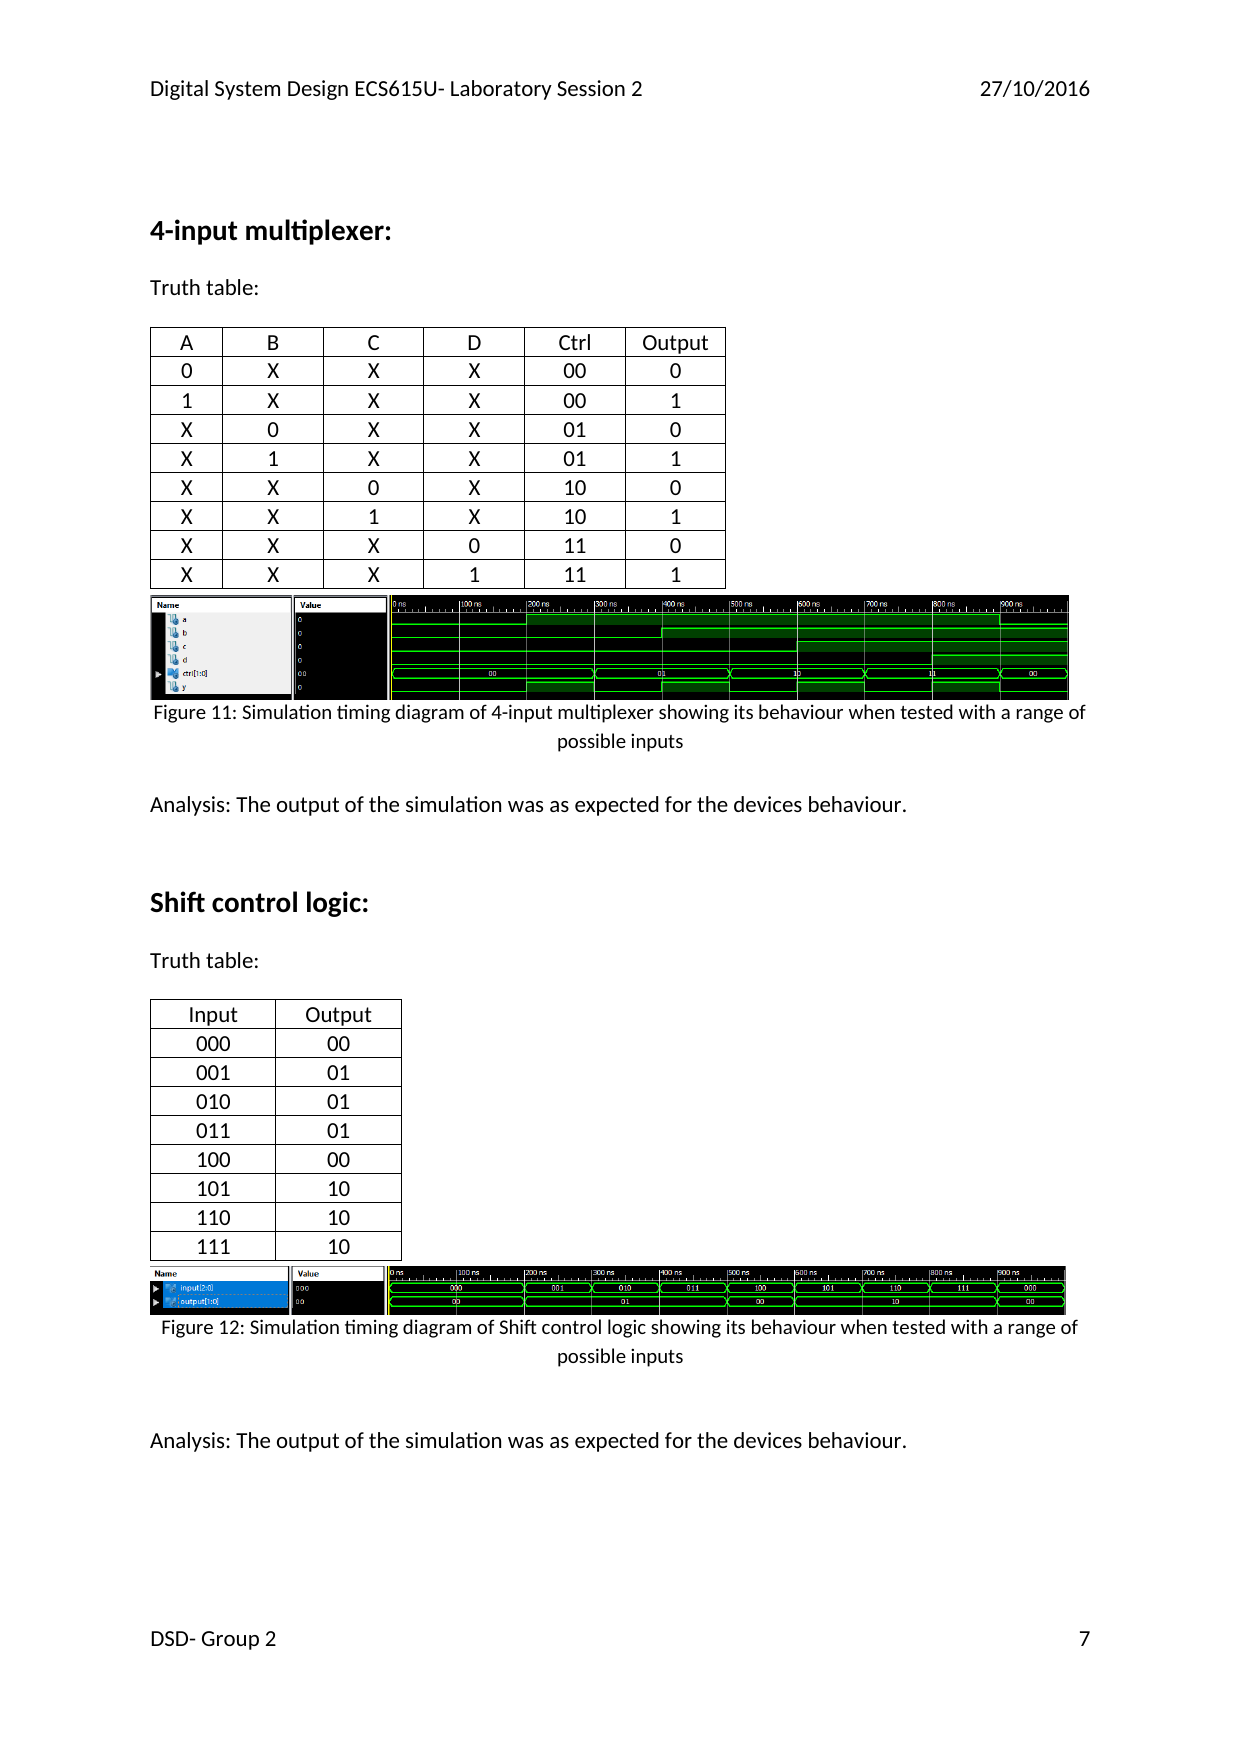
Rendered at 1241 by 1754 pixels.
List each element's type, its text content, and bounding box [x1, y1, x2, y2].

table_cell X [151, 502, 222, 530]
table_cell X [223, 502, 323, 530]
table_cell 1 [626, 502, 725, 530]
table_cell 01 [525, 415, 625, 443]
text Shift control logic: [150, 884, 1090, 919]
table_cell 00 [276, 1145, 401, 1173]
table_cell X [324, 531, 423, 559]
table_cell 0 [223, 415, 323, 443]
picture [150, 1266, 1066, 1315]
table_header B [223, 328, 323, 356]
picture [150, 595, 1069, 700]
table_cell 10 [276, 1232, 401, 1260]
text Truth table: [150, 273, 1090, 302]
table_cell 01 [276, 1058, 401, 1086]
table_cell X [151, 473, 222, 501]
table_cell X [324, 444, 423, 472]
table_cell 010 [151, 1087, 275, 1115]
table_cell 00 [525, 386, 625, 414]
table_cell X [324, 415, 423, 443]
table_cell 0 [324, 473, 423, 501]
table_cell 10 [525, 473, 625, 501]
table_cell 000 [151, 1029, 275, 1057]
text Truth table: [150, 946, 1090, 974]
table_header Ctrl [525, 328, 625, 356]
table_cell 11 [525, 560, 625, 588]
table_cell X [324, 560, 423, 588]
table_cell X [424, 386, 524, 414]
table_cell 00 [276, 1029, 401, 1057]
table_cell X [223, 357, 323, 385]
table_cell 110 [151, 1203, 275, 1231]
table_cell 111 [151, 1232, 275, 1260]
table_cell 0 [626, 473, 725, 501]
table_cell 011 [151, 1116, 275, 1144]
table_cell 11 [525, 531, 625, 559]
table_cell X [424, 444, 524, 472]
table_cell 101 [151, 1174, 275, 1202]
table_cell 0 [626, 531, 725, 559]
table_cell 0 [424, 531, 524, 559]
table_cell X [424, 415, 524, 443]
table_cell 1 [626, 386, 725, 414]
table_cell 1 [424, 560, 524, 588]
table_header Output [276, 1000, 401, 1028]
table_cell 1 [223, 444, 323, 472]
table_cell 10 [525, 502, 625, 530]
text Analysis: The output of the simulation was as expected for the devices behaviour. [150, 1426, 1090, 1454]
table_header A [151, 328, 222, 356]
table_cell X [424, 357, 524, 385]
table_cell X [223, 560, 323, 588]
table_cell X [151, 415, 222, 443]
table_cell X [151, 531, 222, 559]
table_header D [424, 328, 524, 356]
table_cell 001 [151, 1058, 275, 1086]
table_header Output [626, 328, 725, 356]
table_cell X [324, 386, 423, 414]
table_cell 10 [276, 1203, 401, 1231]
table_cell 1 [626, 560, 725, 588]
table_cell 1 [151, 386, 222, 414]
text 4-input multiplexer: [150, 212, 1090, 247]
table_cell X [424, 502, 524, 530]
table_cell 01 [276, 1087, 401, 1115]
table_cell X [151, 560, 222, 588]
text Analysis: The output of the simulation was as expected for the devices behaviour. [150, 790, 1090, 818]
table_cell 00 [525, 357, 625, 385]
table_cell 0 [626, 415, 725, 443]
table_cell 10 [276, 1174, 401, 1202]
table_cell X [223, 531, 323, 559]
table_cell 0 [151, 357, 222, 385]
table_cell 1 [324, 502, 423, 530]
table_cell X [223, 386, 323, 414]
table_cell 0 [626, 357, 725, 385]
table_cell X [424, 473, 524, 501]
table_cell 1 [626, 444, 725, 472]
table_cell 100 [151, 1145, 275, 1173]
table_cell X [151, 444, 222, 472]
table_header C [324, 328, 423, 356]
table_cell 01 [276, 1116, 401, 1144]
table_header Input [151, 1000, 275, 1028]
table_cell X [324, 357, 423, 385]
table_cell X [223, 473, 323, 501]
table_cell 01 [525, 444, 625, 472]
